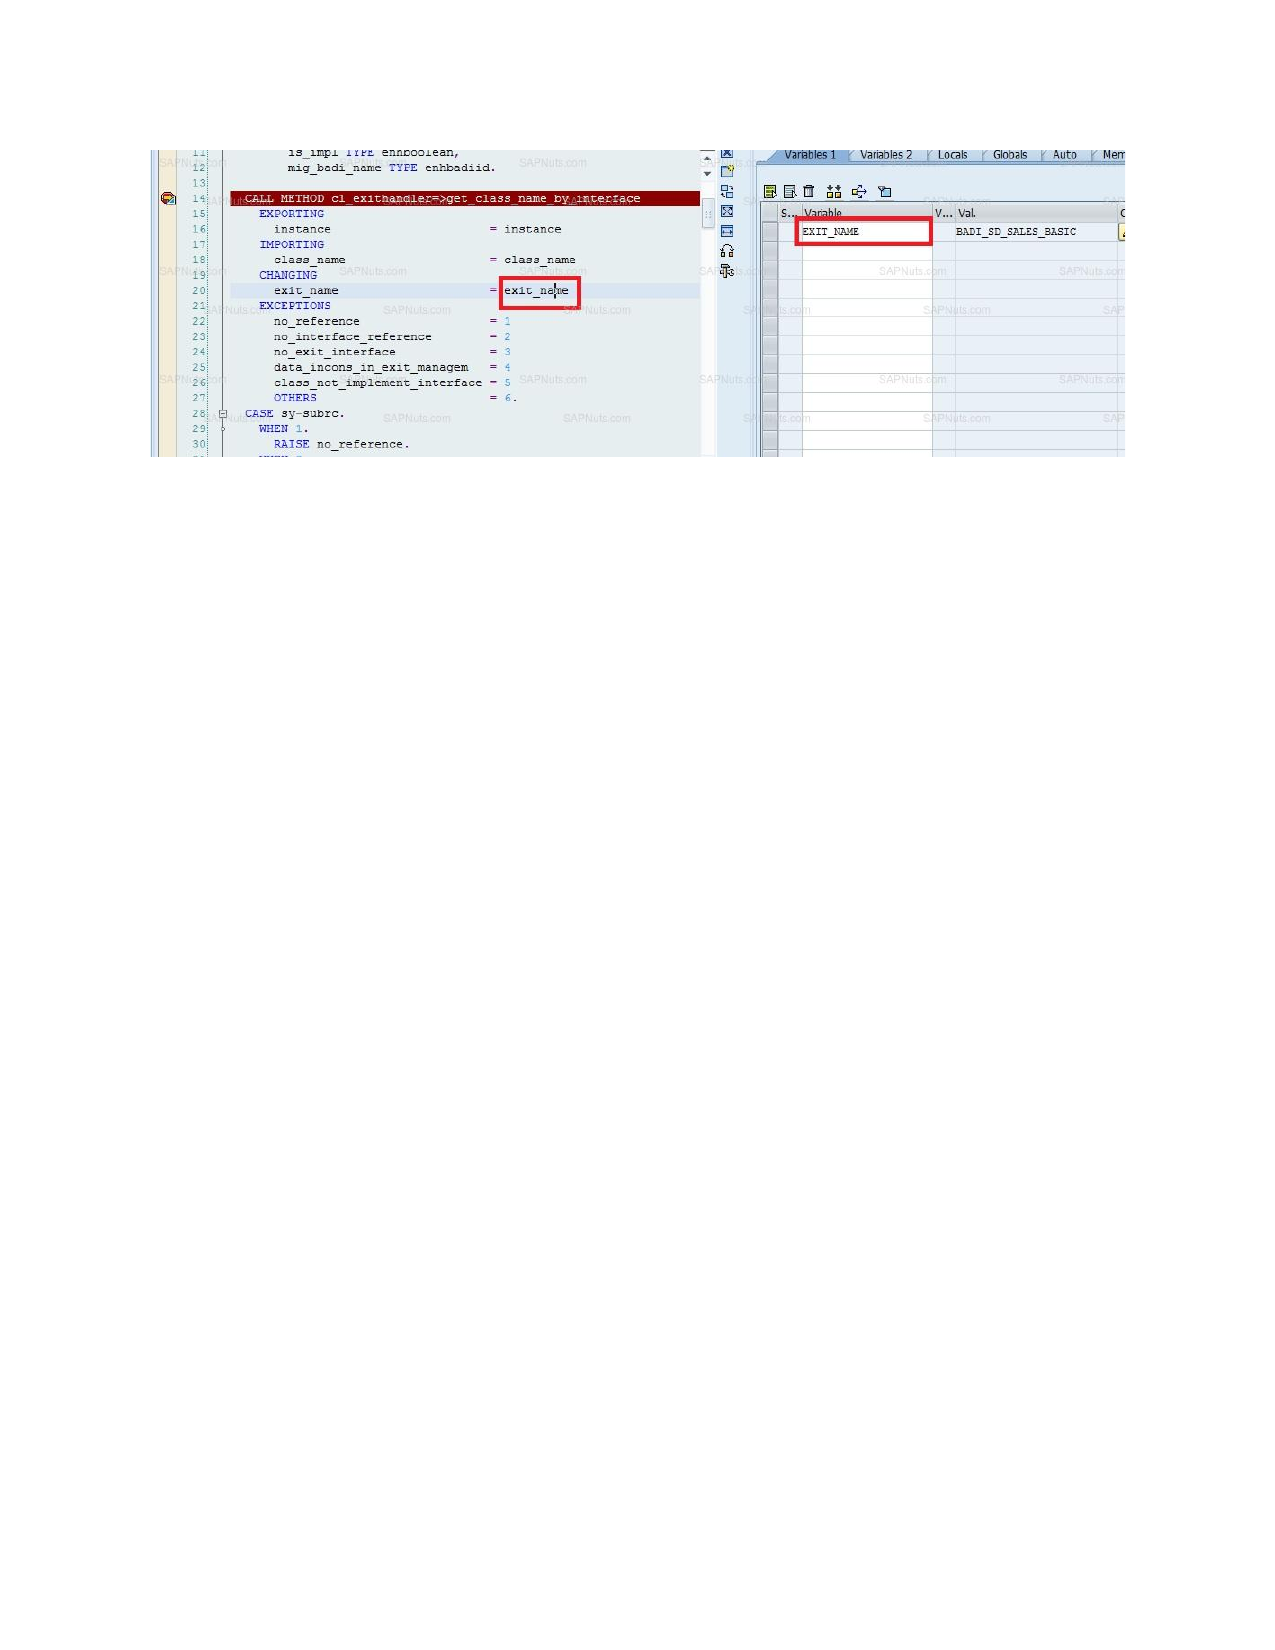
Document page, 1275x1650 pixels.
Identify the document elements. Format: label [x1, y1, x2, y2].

picture [150, 150, 1125, 457]
